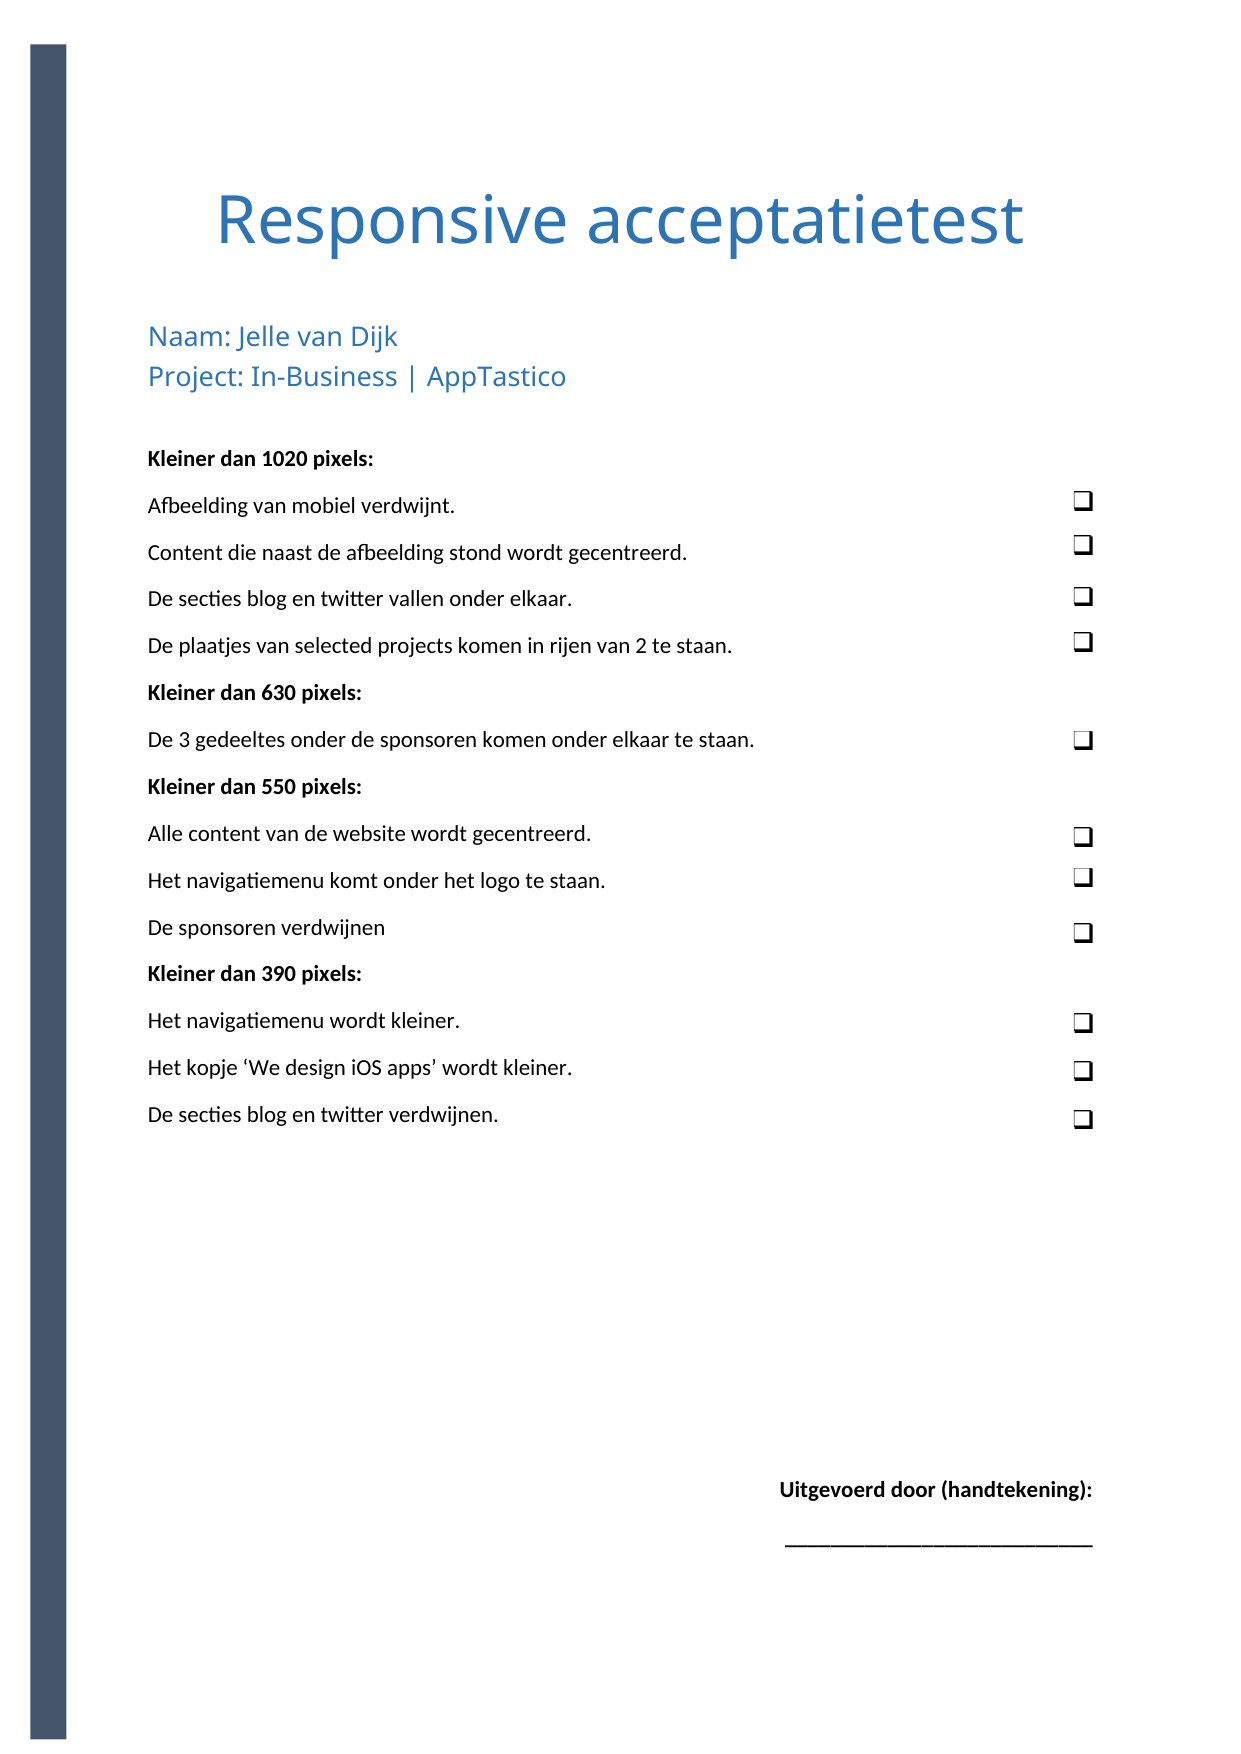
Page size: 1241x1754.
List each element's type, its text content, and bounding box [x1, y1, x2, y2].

picture [1073, 587, 1093, 606]
picture [1073, 1061, 1093, 1081]
picture [1073, 1013, 1093, 1033]
picture [1073, 731, 1093, 750]
picture [1073, 923, 1093, 943]
text Het navigatiemenu wordt kleiner. [148, 1006, 1093, 1034]
picture [1073, 491, 1093, 511]
picture [1073, 535, 1093, 555]
subtitle Naam: Jelle van Dijk Project: In-Business | AppTastico [148, 317, 1093, 394]
text Het navigatiemenu komt onder het logo te staan. [148, 866, 1093, 894]
text Kleiner dan 1020 pixels: [148, 444, 1093, 472]
text Uitgevoerd door (handtekening): [148, 1475, 1093, 1503]
text De plaatjes van selected projects komen in rijen van 2 te staan. [148, 631, 1093, 659]
picture [1073, 827, 1093, 847]
text De 3 gedeeltes onder de sponsoren komen onder elkaar te staan. [148, 725, 1093, 753]
text Kleiner dan 630 pixels: [148, 678, 1093, 706]
text Kleiner dan 550 pixels: [148, 772, 1093, 800]
text Afbeelding van mobiel verdwijnt. [148, 491, 1093, 519]
picture [1073, 632, 1093, 652]
text ___________________________ [148, 1522, 1093, 1550]
picture [1073, 868, 1093, 887]
text De secties blog en twitter vallen onder elkaar. [148, 584, 1093, 613]
subtitle Responsive acceptatietest [148, 173, 1093, 263]
text Content die naast de afbeelding stond wordt gecentreerd. [148, 538, 1093, 566]
text De sponsoren verdwijnen [148, 913, 1093, 941]
text Het kopje ‘We design iOS apps’ wordt kleiner. [148, 1053, 1093, 1081]
text Kleiner dan 390 pixels: [148, 959, 1093, 988]
text Alle content van de website wordt gecentreerd. [148, 819, 1093, 847]
text De secties blog en twitter verdwijnen. [148, 1100, 1093, 1128]
picture [1073, 1110, 1093, 1129]
